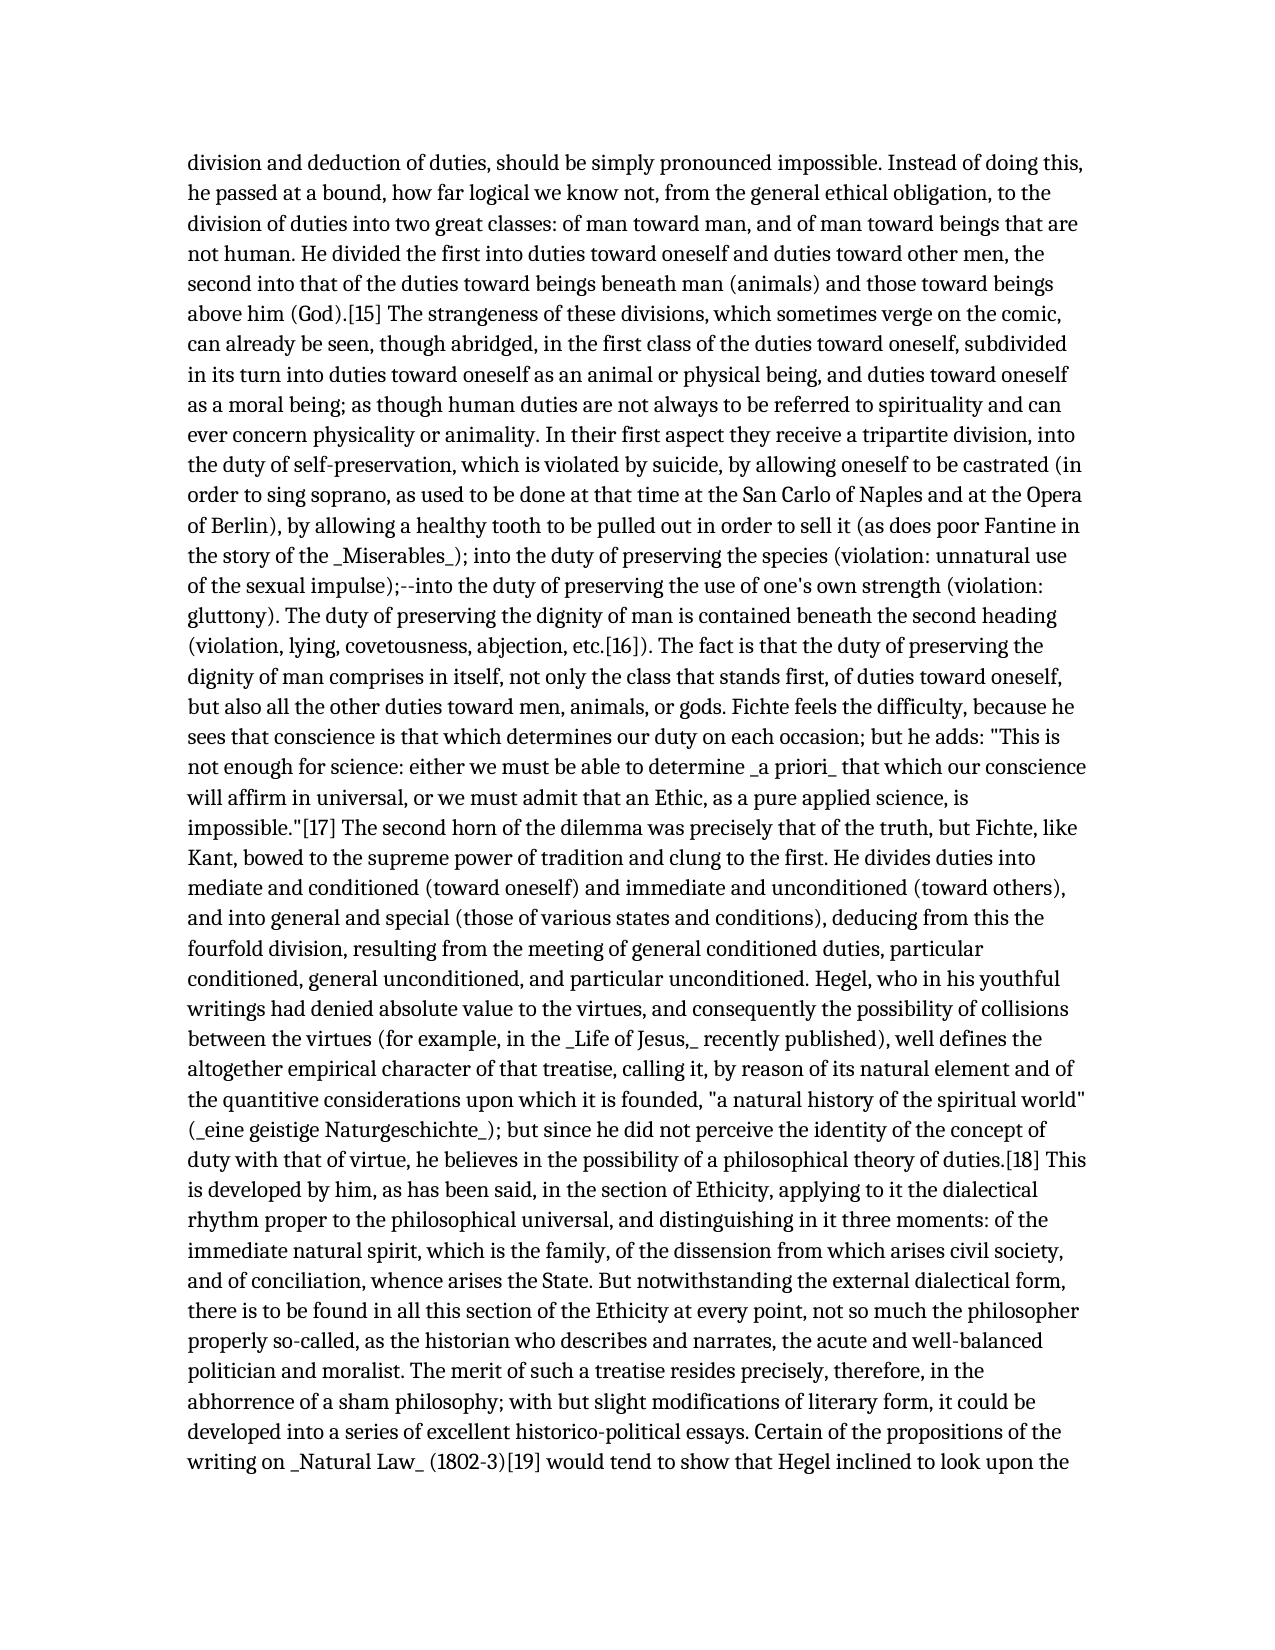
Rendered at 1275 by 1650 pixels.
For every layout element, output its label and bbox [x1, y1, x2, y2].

text [187, 150, 1087, 1475]
